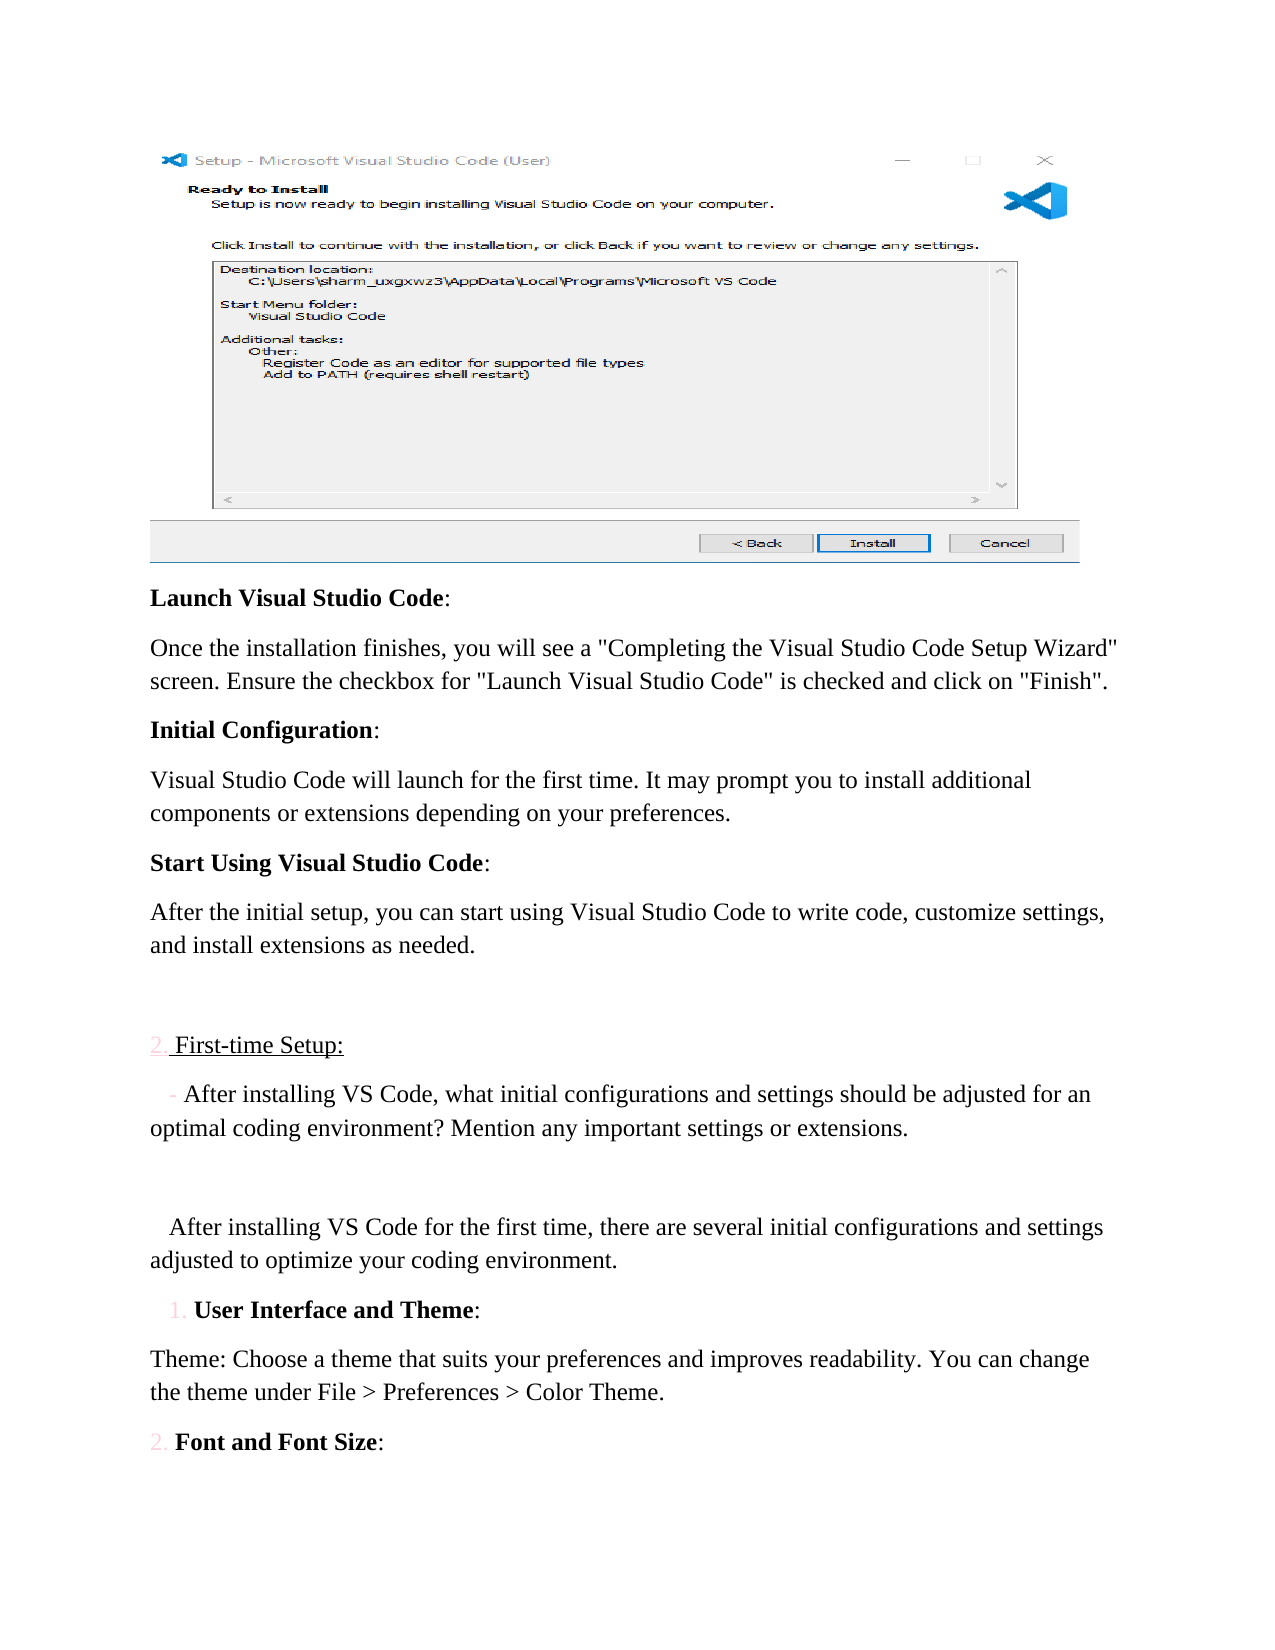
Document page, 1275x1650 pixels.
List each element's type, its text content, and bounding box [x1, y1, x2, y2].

text After installing VS Code for the first time, there are several initial configurations and settings adjusted to optimize your coding environment. [150, 1212, 1125, 1274]
text 2. First-time Setup: [150, 1030, 1125, 1059]
text Initial Configuration: [150, 715, 1125, 744]
text Visual Studio Code will launch for the first time. It may prompt you to install additional components or extensions depending on your preferences. [150, 765, 1125, 827]
picture [150, 150, 1080, 563]
text Once the installation finishes, you will see a "Completing the Visual Studio Code Setup Wizard" screen. Ensure the checkbox for "Launch Visual Studio Code" is checked and click on "Finish". [150, 633, 1125, 694]
text Start Using Visual Studio Code: [150, 848, 1125, 877]
text 2. Font and Font Size: [150, 1427, 1125, 1456]
text Launch Visual Studio Code: [150, 583, 1125, 612]
text 1. User Interface and Theme: [150, 1295, 1125, 1323]
text Theme: Choose a theme that suits your preferences and improves readability. You can change the theme under File > Preferences > Color Theme. [150, 1344, 1125, 1406]
text After the initial setup, you can start using Visual Studio Code to write code, customize settings, and install extensions as needed. [150, 897, 1125, 959]
text - After installing VS Code, what initial configurations and settings should be adjusted for an optimal coding environment? Mention any important settings or extensions. [150, 1079, 1125, 1141]
